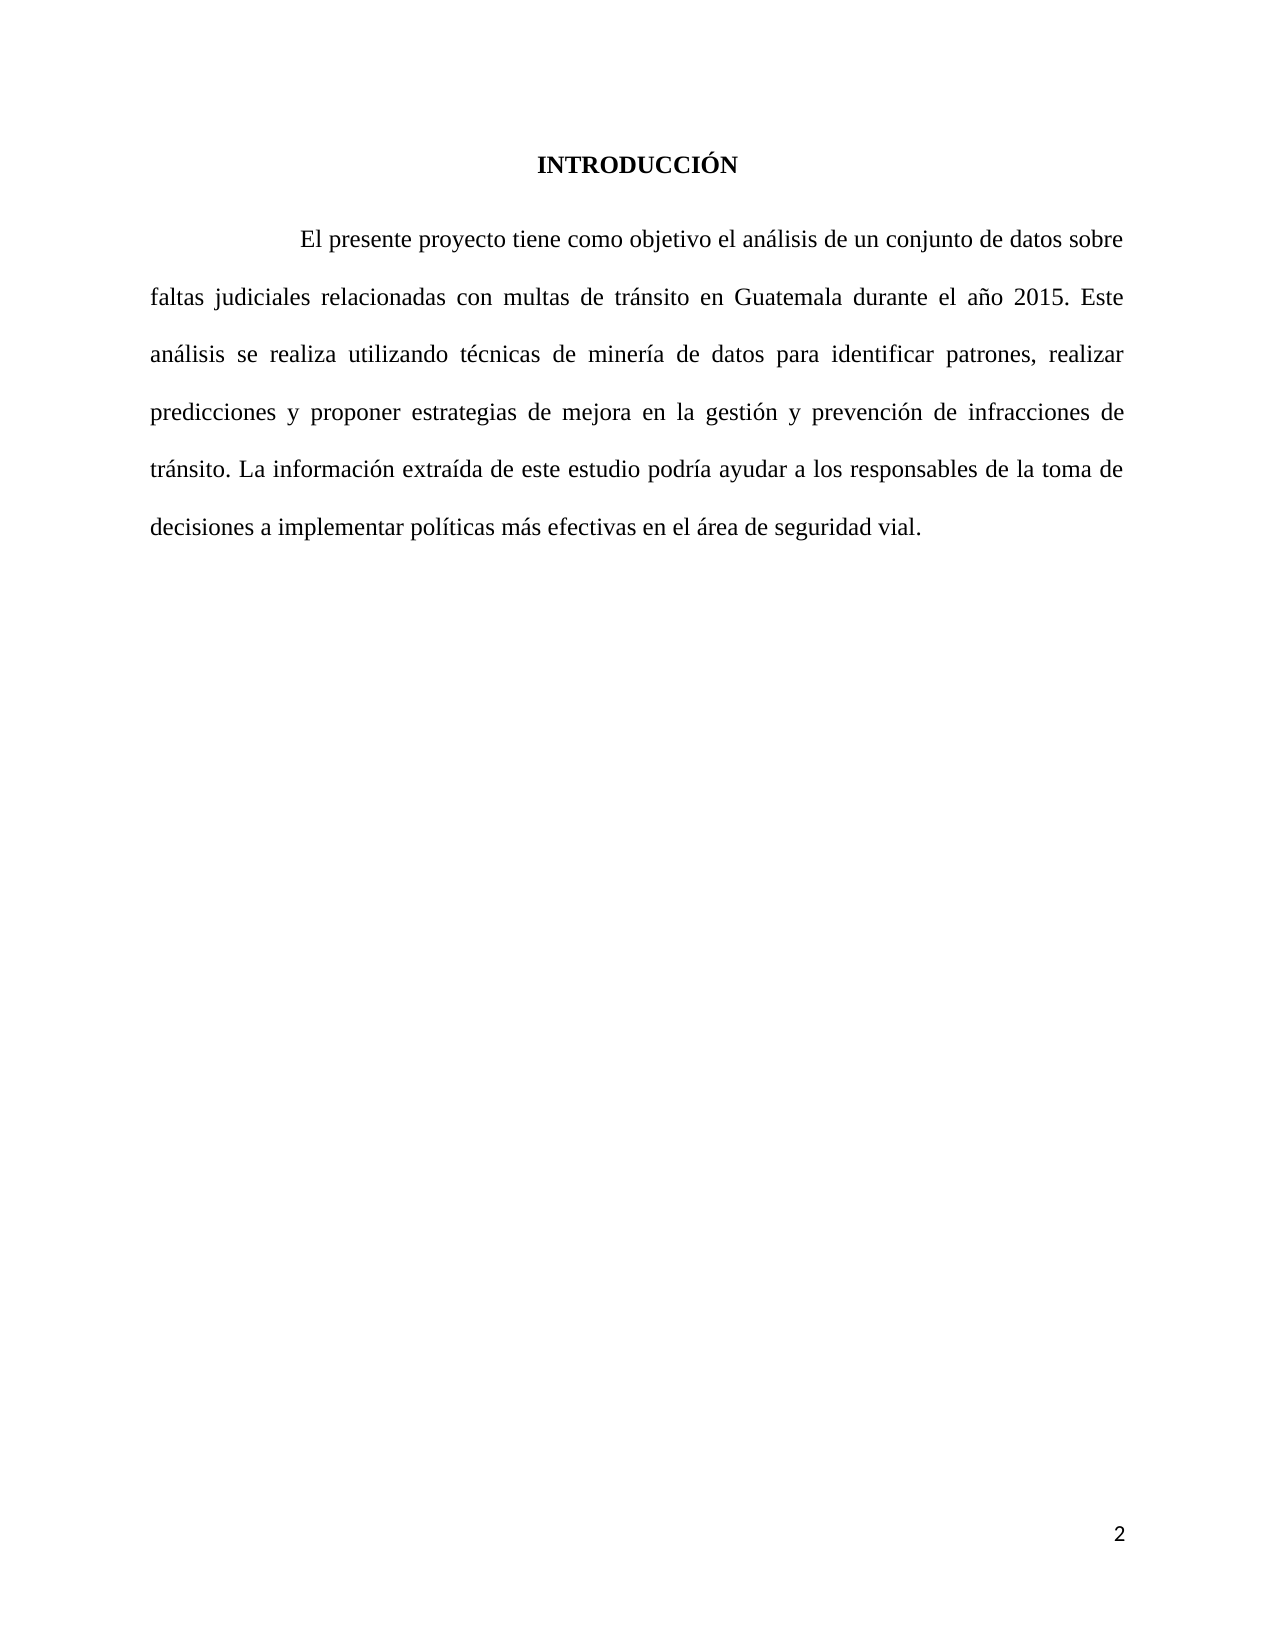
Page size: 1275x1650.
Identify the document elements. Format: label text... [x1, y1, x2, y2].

text El presente proyecto tiene como objetivo el análisis de un conjunto de datos sobre faltas judiciales relacionadas con multas de tránsito en Guatemala durante el año 2015. Este análisis se realiza utilizando técnicas de minería de datos para identificar patrones, realizar predicciones y proponer estrategias de mejora en la gestión y prevención de infracciones de tránsito. La información extraída de este estudio podría ayudar a los responsables de la toma de decisiones a implementar políticas más efectivas en el área de seguridad vial. [150, 224, 1125, 540]
text INTRODUCCIÓN [150, 150, 1125, 179]
